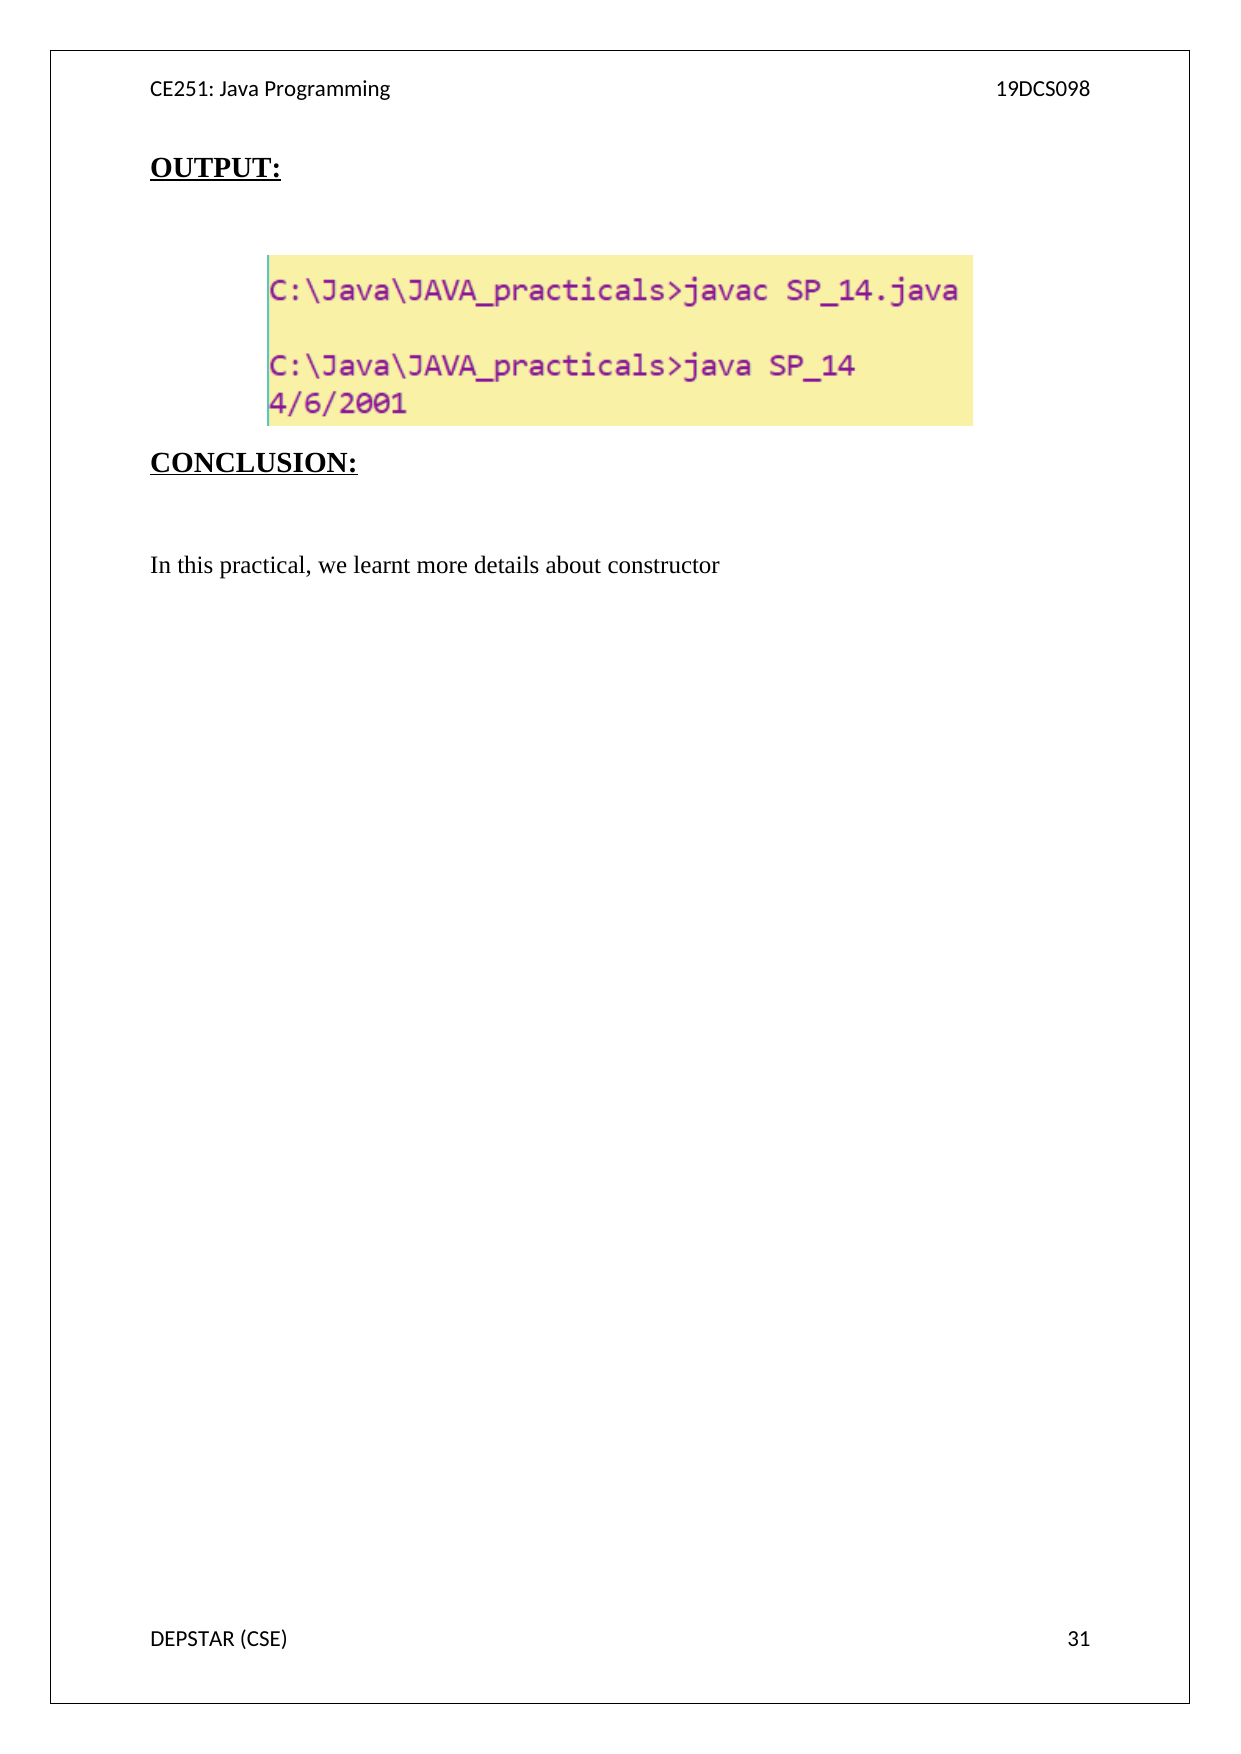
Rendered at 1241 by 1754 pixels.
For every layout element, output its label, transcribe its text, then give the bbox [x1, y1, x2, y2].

text OUTPUT: [150, 150, 1090, 183]
text In this practical, we learnt more details about constructor [150, 550, 1090, 579]
picture [267, 255, 974, 426]
text CONCLUSION: [150, 445, 1090, 478]
